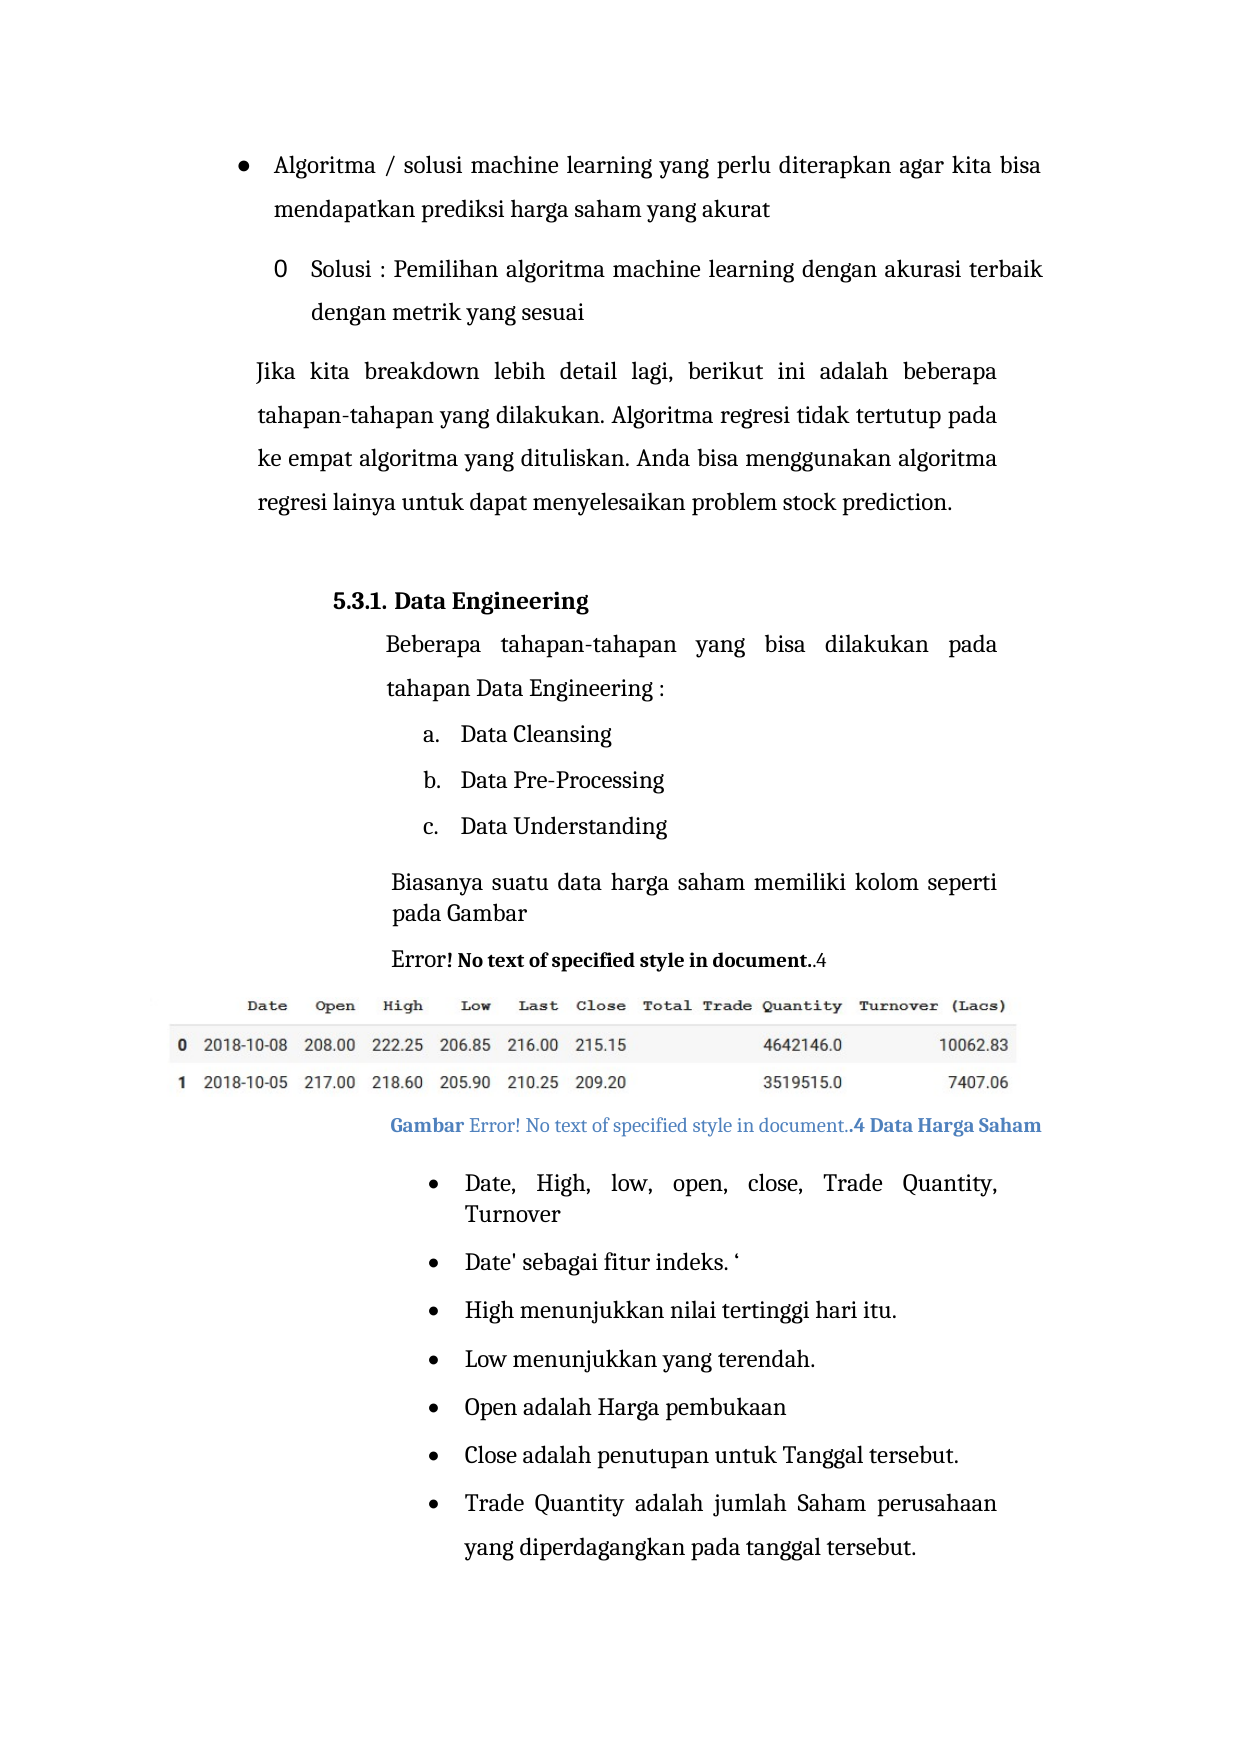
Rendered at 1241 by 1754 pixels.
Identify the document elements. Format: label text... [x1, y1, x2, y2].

list Algoritma / solusi machine learning yang perlu diterapkan agar kita bisa mendapatkan prediksi harga saham yang akurat [236, 150, 1042, 223]
text Gambar Error! No text of specified style in document..4 Data Harga Saham [390, 1114, 1090, 1138]
text Error! No text of specified style in document..4 [391, 945, 1029, 974]
picture [150, 997, 1024, 1097]
subtitle 5.3.1. Data Engineering [333, 587, 1090, 615]
list Trade Quantity adalah jumlah Saham perusahaan yang diperdagangkan pada tanggal tersebut. [427, 1488, 998, 1562]
list Close adalah penutupan untuk Tanggal tersebut. [427, 1439, 998, 1470]
list Solusi : Pemilihan algoritma machine learning dengan akurasi terbaik dengan metrik yang sesuai [274, 253, 1044, 327]
list High menunjukkan nilai tertinggi hari itu. [427, 1295, 998, 1325]
list Date' sebagai fitur indeks. ‘ [427, 1246, 998, 1277]
list Data Cleansing [423, 719, 998, 748]
list Low menunjukkan yang terendah. [427, 1343, 998, 1373]
text Jika kita breakdown lebih detail lagi, berikut ini adalah beberapa tahapan-tahapan yang dilakukan. Algoritma regresi tidak tertutup pada ke empat algoritma yang dituliskan. Anda bisa menggunakan algoritma regresi lainya untuk dapat menyelesaikan problem stock prediction. [256, 357, 998, 517]
text Beberapa tahapan-tahapan yang bisa dilakukan pada tahapan Data Engineering : [385, 630, 998, 702]
list Date, High, low, open, close, Trade Quantity, Turnover [427, 1167, 998, 1229]
list Data Understanding [423, 812, 998, 841]
list Open adalah Harga pembukaan [427, 1391, 998, 1422]
text Biasanya suatu data harga saham memiliki kolom seperti pada Gambar [391, 868, 998, 928]
list Data Pre-Processing [423, 766, 998, 794]
